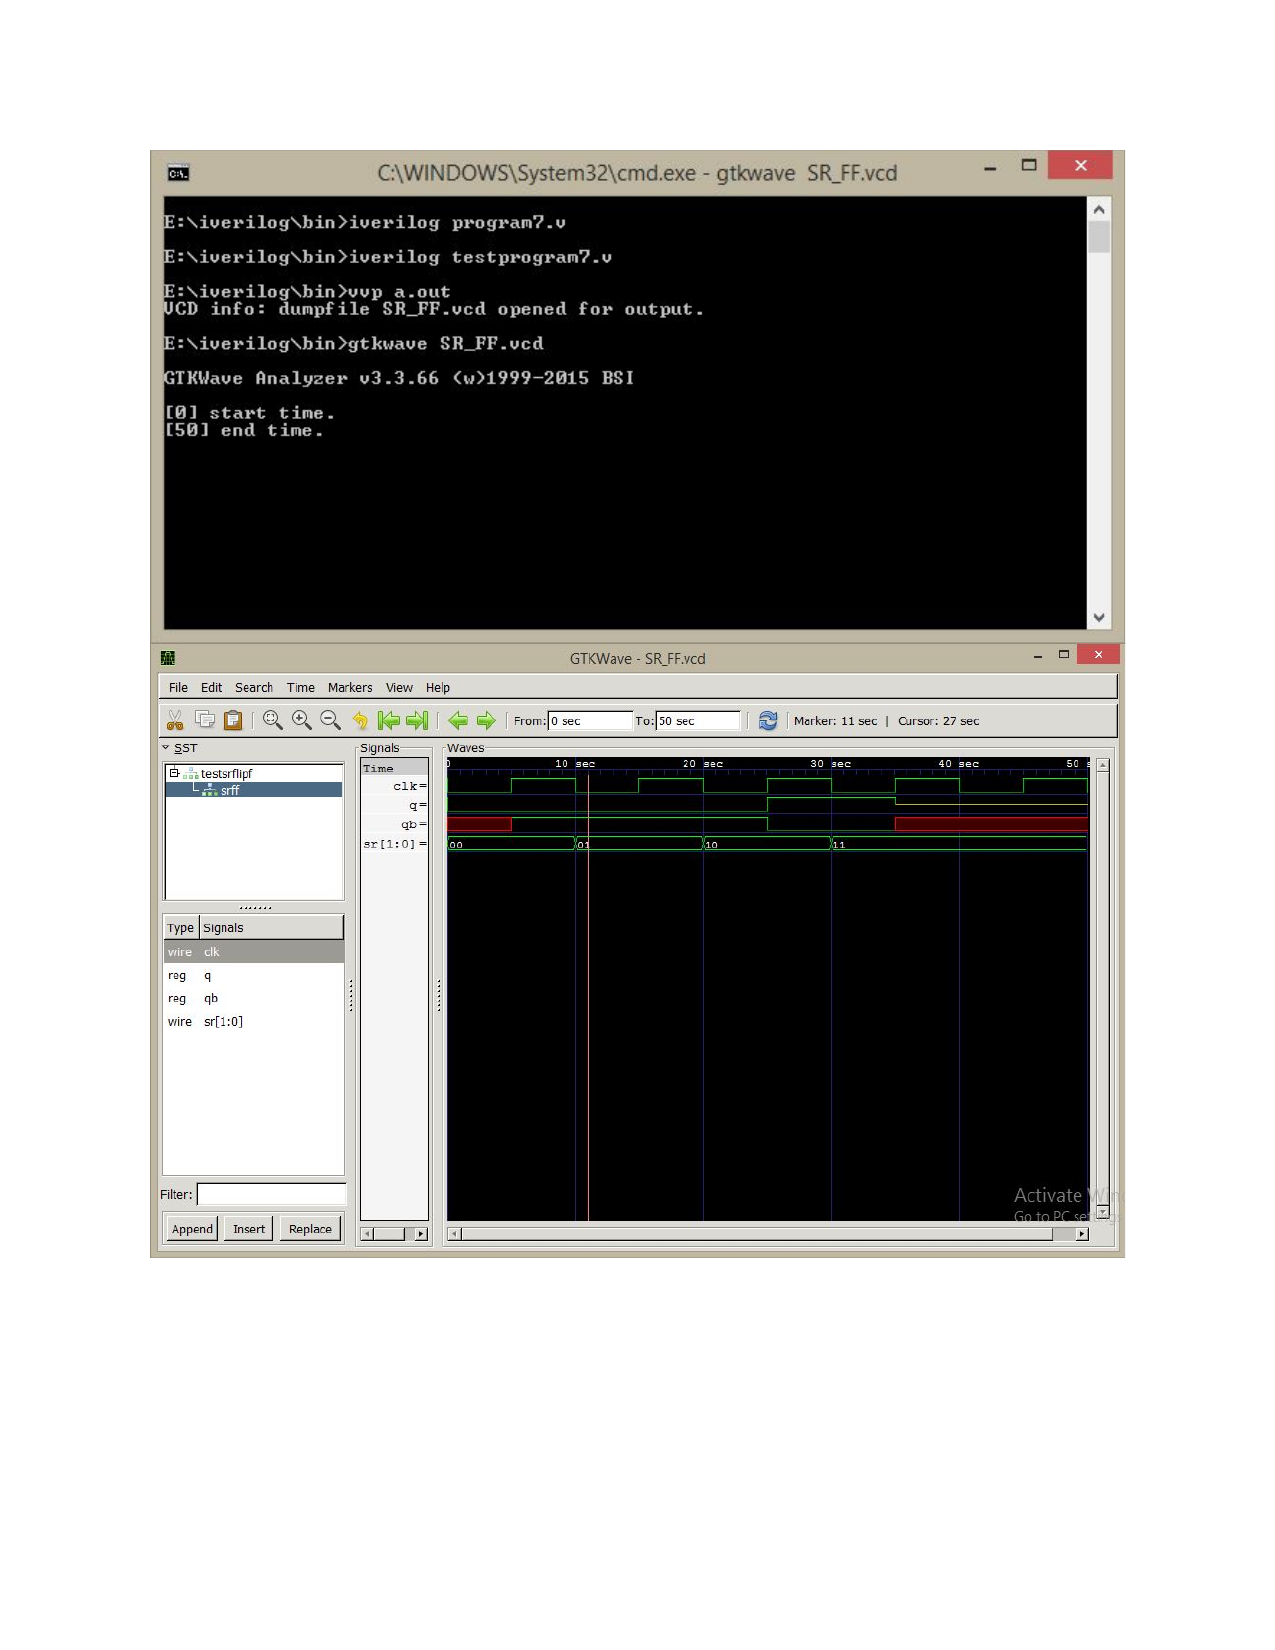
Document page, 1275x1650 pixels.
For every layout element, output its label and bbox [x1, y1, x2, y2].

picture [150, 150, 1125, 1258]
